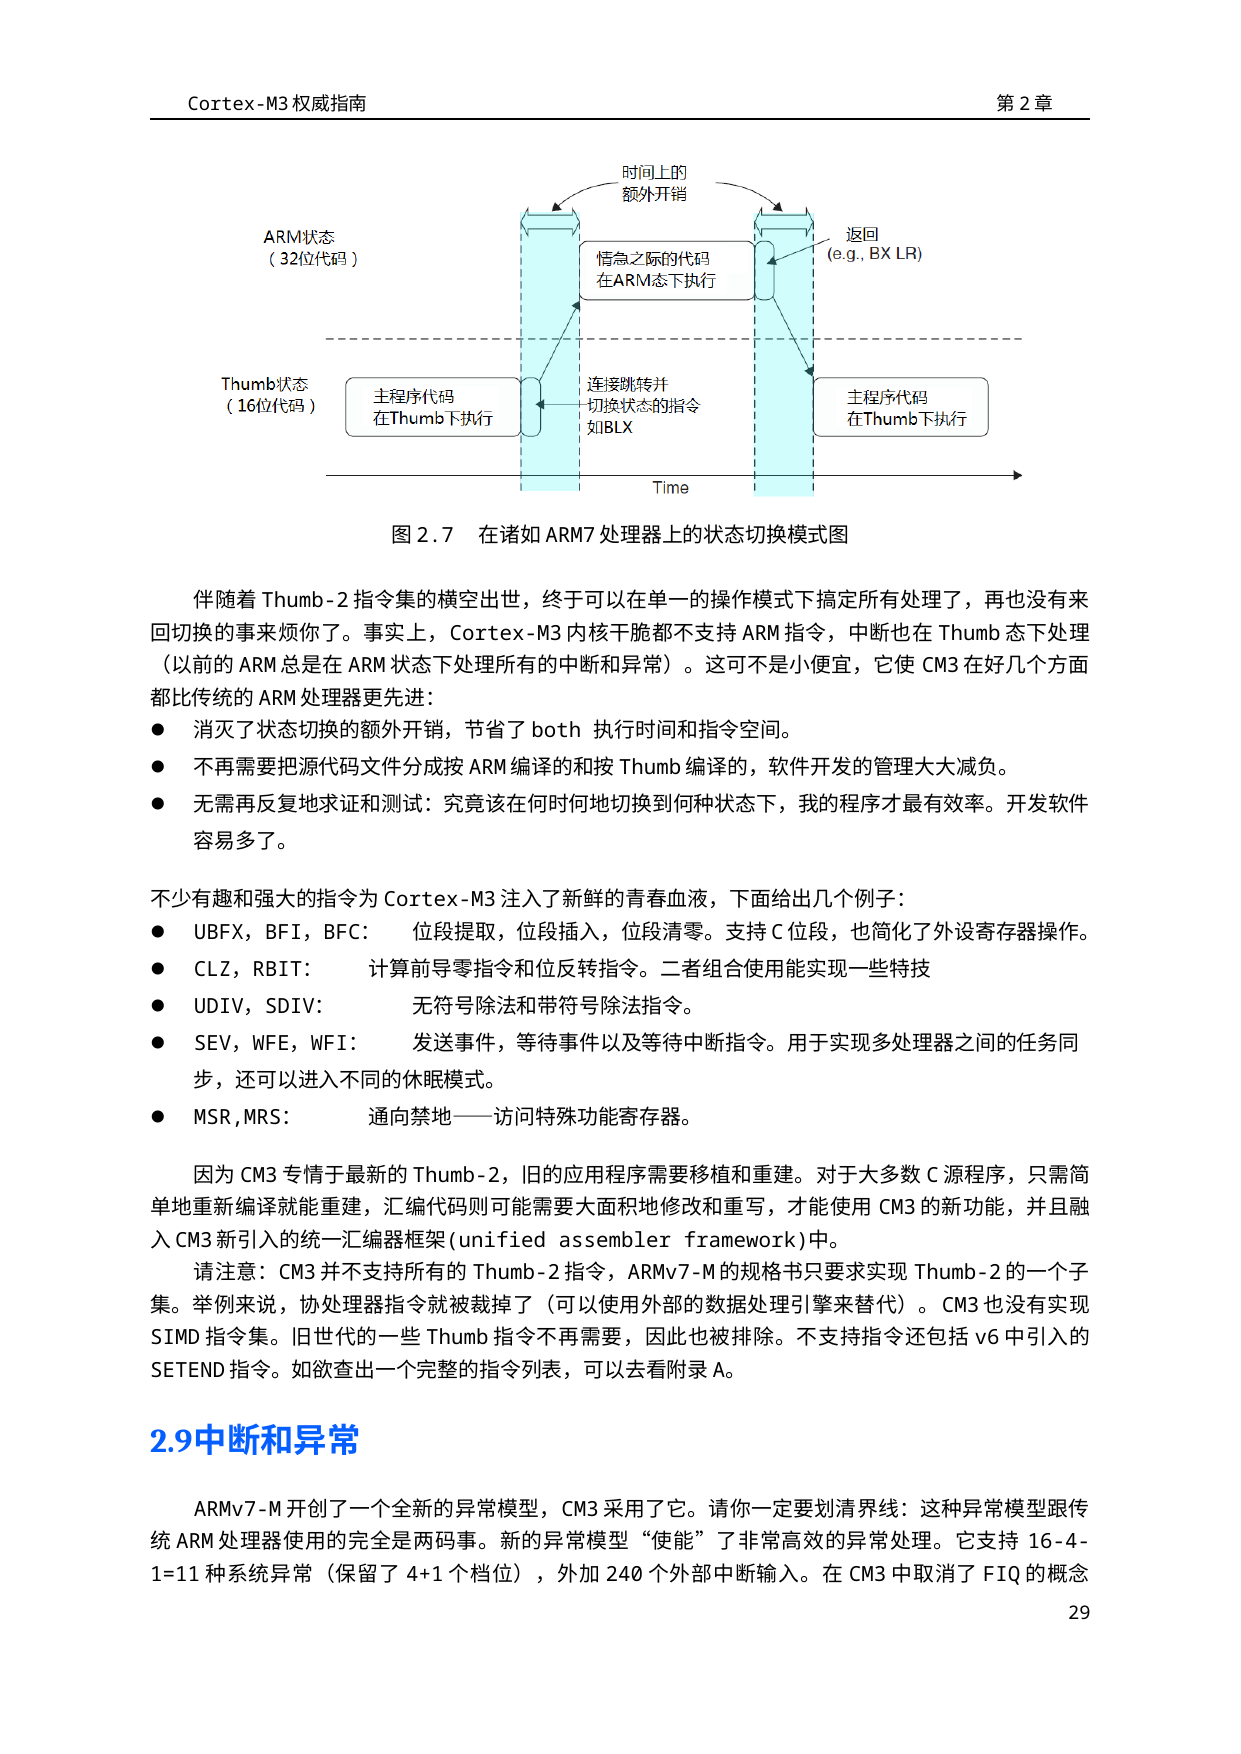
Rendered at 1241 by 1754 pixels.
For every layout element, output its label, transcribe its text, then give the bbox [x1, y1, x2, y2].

list 无需再反复地求证和测试：究竟该在何时何地切换到何种状态下，我的程序才最有效率。开发软件容易多了。 [150, 786, 1090, 856]
text 图2.7 在诸如ARM7处理器上的状态切换模式图 [150, 517, 1090, 550]
list UDIV，SDIV： 无符号除法和带符号除法指令。 [150, 988, 1090, 1020]
text 因为CM3专情于最新的Thumb-2，旧的应用程序需要移植和重建。对于大多数C源程序，只需简单地重新编译就能重建，汇编代码则可能需要大面积地修改和重写，才能使用CM3的新功能，并且融入CM3新引入的统一汇编器框架(unified assembler framework)中。 [150, 1157, 1090, 1254]
list 不再需要把源代码文件分成按ARM编译的和按Thumb编译的，软件开发的管理大大减负。 [150, 749, 1090, 782]
list CLZ，RBIT： 计算前导零指令和位反转指令。二者组合使用能实现一些特技 [150, 951, 1090, 983]
subtitle 2.9 中断和异常 [150, 1405, 1090, 1470]
list SEV，WFE，WFI： 发送事件，等待事件以及等待中断指令。用于实现多处理器之间的任务同步，还可以进入不同的休眠模式。 [150, 1025, 1090, 1094]
text 伴随着Thumb-2指令集的横空出世，终于可以在单一的操作模式下搞定所有处理了，再也没有来回切换的事来烦你了。事实上，Cortex-M3内核干脆都不支持ARM指令，中断也在Thumb态下处理（以前的ARM总是在ARM状态下处理所有的中断和异常）。这可不是小便宜，它使CM3在好几个方面都比传统的ARM处理器更先进： [150, 582, 1090, 712]
list MSR,MRS： 通向禁地——访问特殊功能寄存器。 [150, 1099, 1090, 1132]
text 请注意：CM3并不支持所有的Thumb-2指令，ARMv7-M的规格书只要求实现Thumb-2的一个子集。举例来说，协处理器指令就被裁掉了（可以使用外部的数据处理引擎来替代）。CM3也没有实现SIMD指令集。旧世代的一些Thumb指令不再需要，因此也被排除。不支持指令还包括v6中引入的SETEND指令。如欲查出一个完整的指令列表，可以去看附录A。 [150, 1254, 1090, 1384]
picture [216, 159, 1025, 497]
text 不少有趣和强大的指令为Cortex-M3注入了新鲜的青春血液，下面给出几个例子： [150, 881, 1090, 914]
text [150, 1491, 1090, 1588]
list 消灭了状态切换的额外开销，节省了both 执行时间和指令空间。 [150, 712, 1090, 745]
list UBFX，BFI，BFC： 位段提取，位段插入，位段清零。支持C位段，也简化了外设寄存器操作。 [150, 914, 1090, 946]
